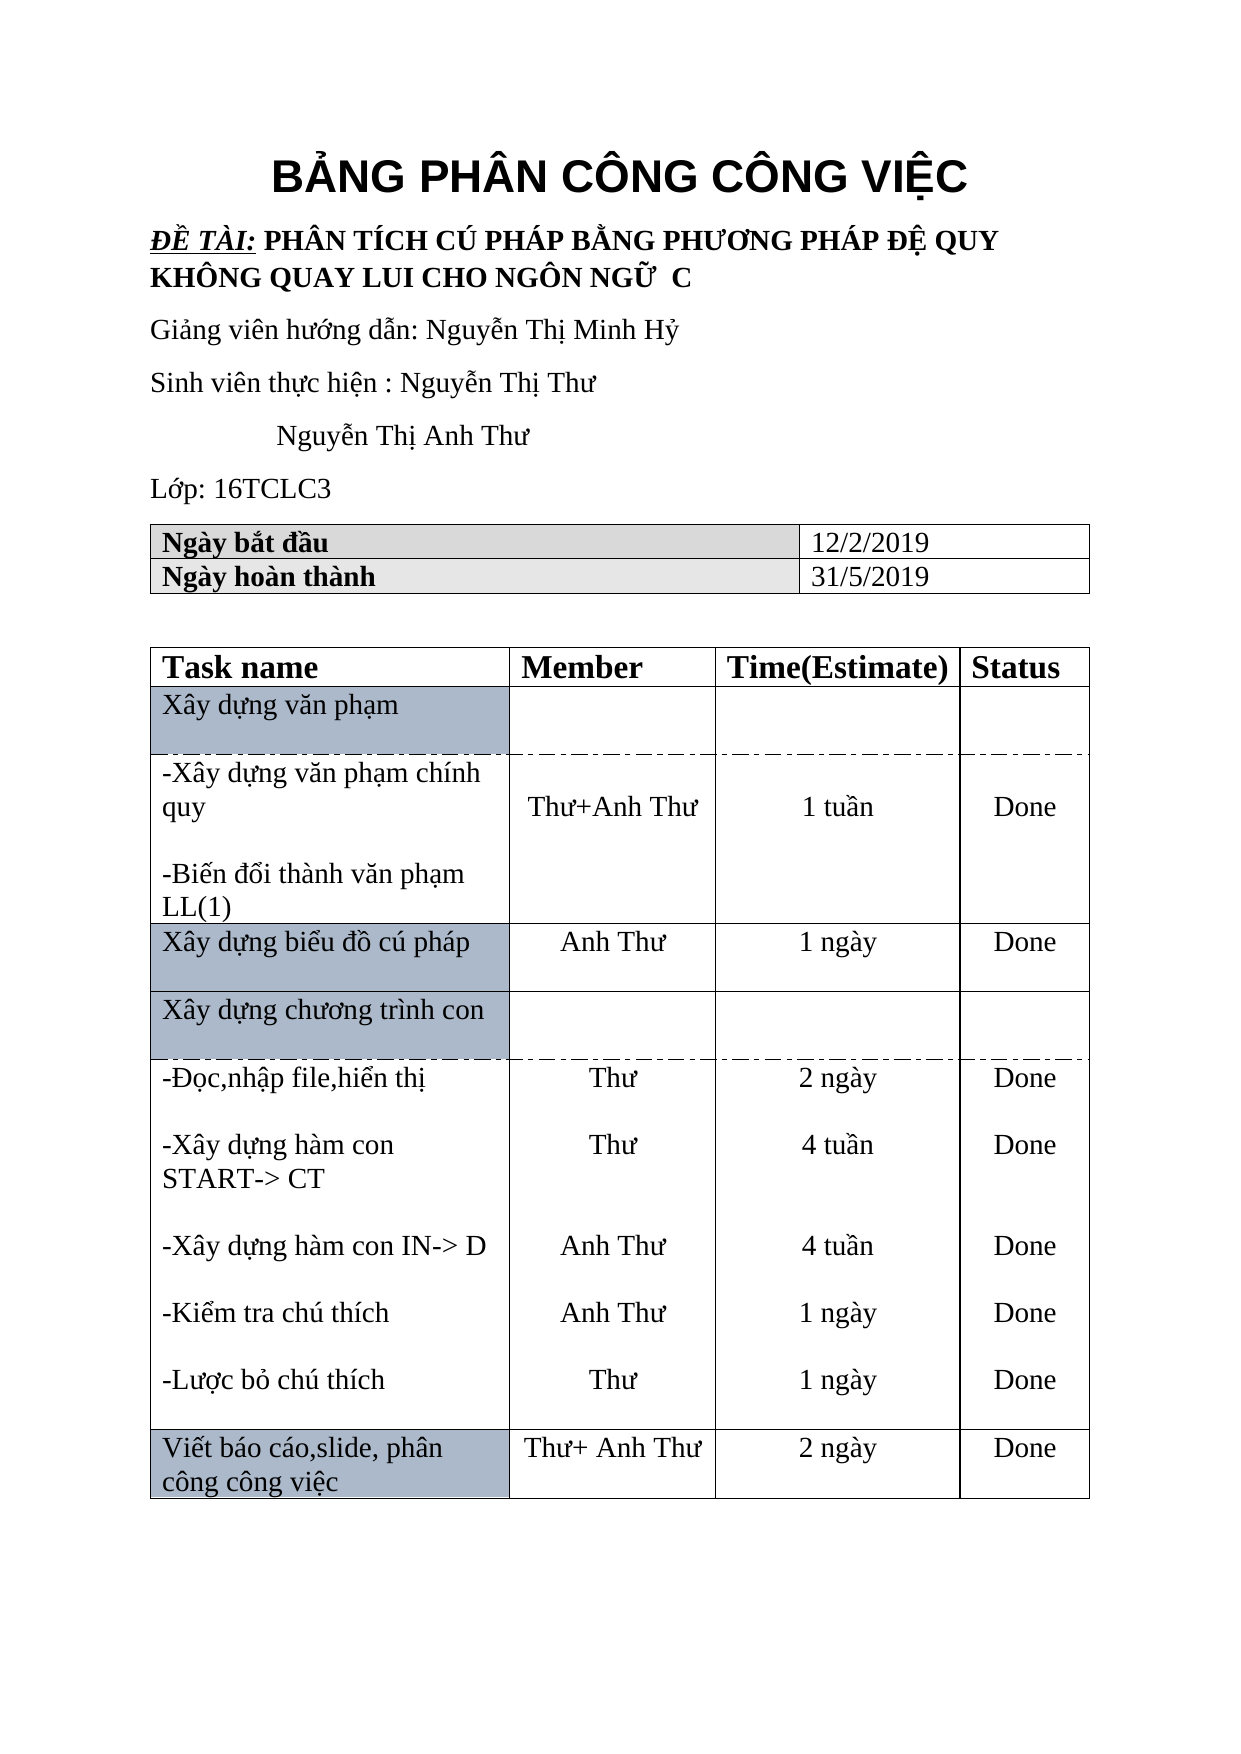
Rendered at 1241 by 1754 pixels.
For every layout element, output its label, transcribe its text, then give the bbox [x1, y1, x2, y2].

table_cell Ngày hoàn thành [151, 559, 799, 593]
table_cell -Kiểm tra chú thích [151, 1295, 509, 1362]
table_cell Thư [510, 1128, 715, 1228]
table_cell Thư [510, 1362, 715, 1429]
table_cell Anh Thư [510, 924, 715, 991]
table_cell -Đọc,nhập file,hiển thị [151, 1059, 509, 1127]
table_cell [961, 687, 1089, 754]
table_header Status [961, 648, 1089, 686]
table_header Time(Estimate) [716, 648, 959, 686]
table_cell Xây dựng chương trình con [151, 992, 509, 1059]
table_cell Done [961, 1362, 1089, 1429]
text ĐỀ TÀI: PHÂN TÍCH CÚ PHÁP BẰNG PHƯƠNG PHÁP ĐỆ QUY KHÔNG QUAY LUI CHO NGÔN NGỮ C [150, 223, 1090, 293]
text Giảng viên hướng dẫn: Nguyễn Thị Minh Hỷ [150, 312, 1090, 346]
table_cell 4 tuần [716, 1128, 959, 1228]
table_cell Anh Thư [510, 1295, 715, 1362]
table_cell [510, 687, 715, 754]
table_cell Viết báo cáo,slide, phân công công việc [151, 1430, 509, 1497]
table_cell Done [961, 1228, 1089, 1295]
table_cell Xây dựng biểu đồ cú pháp [151, 924, 509, 991]
table_header Task name [151, 648, 509, 686]
table_cell -Xây dựng văn phạm chính quy -Biến đổi thành văn phạm LL(1) [151, 754, 509, 923]
text Sinh viên thực hiện : Nguyễn Thị Thư [150, 365, 1090, 399]
table_cell 31/5/2019 [800, 559, 1089, 593]
text Nguyễn Thị Anh Thư [150, 418, 1090, 452]
table_cell -Lược bỏ chú thích [151, 1362, 509, 1429]
table_header Member [510, 648, 715, 686]
table_cell 1 ngày [716, 924, 959, 991]
table_cell Anh Thư [510, 1228, 715, 1295]
table_cell [716, 687, 959, 754]
table_cell -Xây dựng hàm con IN-> D [151, 1228, 509, 1295]
table_cell 1 tuần [716, 754, 959, 923]
table_cell Done [961, 1128, 1089, 1228]
table_cell -Xây dựng hàm con START-> CT [151, 1128, 509, 1228]
table_cell Done [961, 1059, 1089, 1127]
table_cell 2 ngày [716, 1059, 959, 1127]
table_cell Thư+ Anh Thư [510, 1430, 715, 1497]
table_cell Done [961, 924, 1089, 991]
table_cell Thư+Anh Thư [510, 754, 715, 923]
table_cell [961, 992, 1089, 1059]
table_cell 2 ngày [716, 1430, 959, 1497]
text BẢNG PHÂN CÔNG CÔNG VIỆC [150, 150, 1090, 203]
table_cell [510, 992, 715, 1059]
table_cell Thư [510, 1059, 715, 1127]
table_cell Xây dựng văn phạm [151, 687, 509, 754]
table_cell 1 ngày [716, 1295, 959, 1362]
table_header Ngày bắt đầu [151, 525, 799, 558]
table_cell 1 ngày [716, 1362, 959, 1429]
table_cell Done [961, 754, 1089, 923]
text Lớp: 16TCLC3 [150, 471, 1090, 504]
table_cell Done [961, 1295, 1089, 1362]
table_header 12/2/2019 [800, 525, 1089, 558]
table_cell [716, 992, 959, 1059]
table_cell Done [961, 1430, 1089, 1497]
table_cell 4 tuần [716, 1228, 959, 1295]
